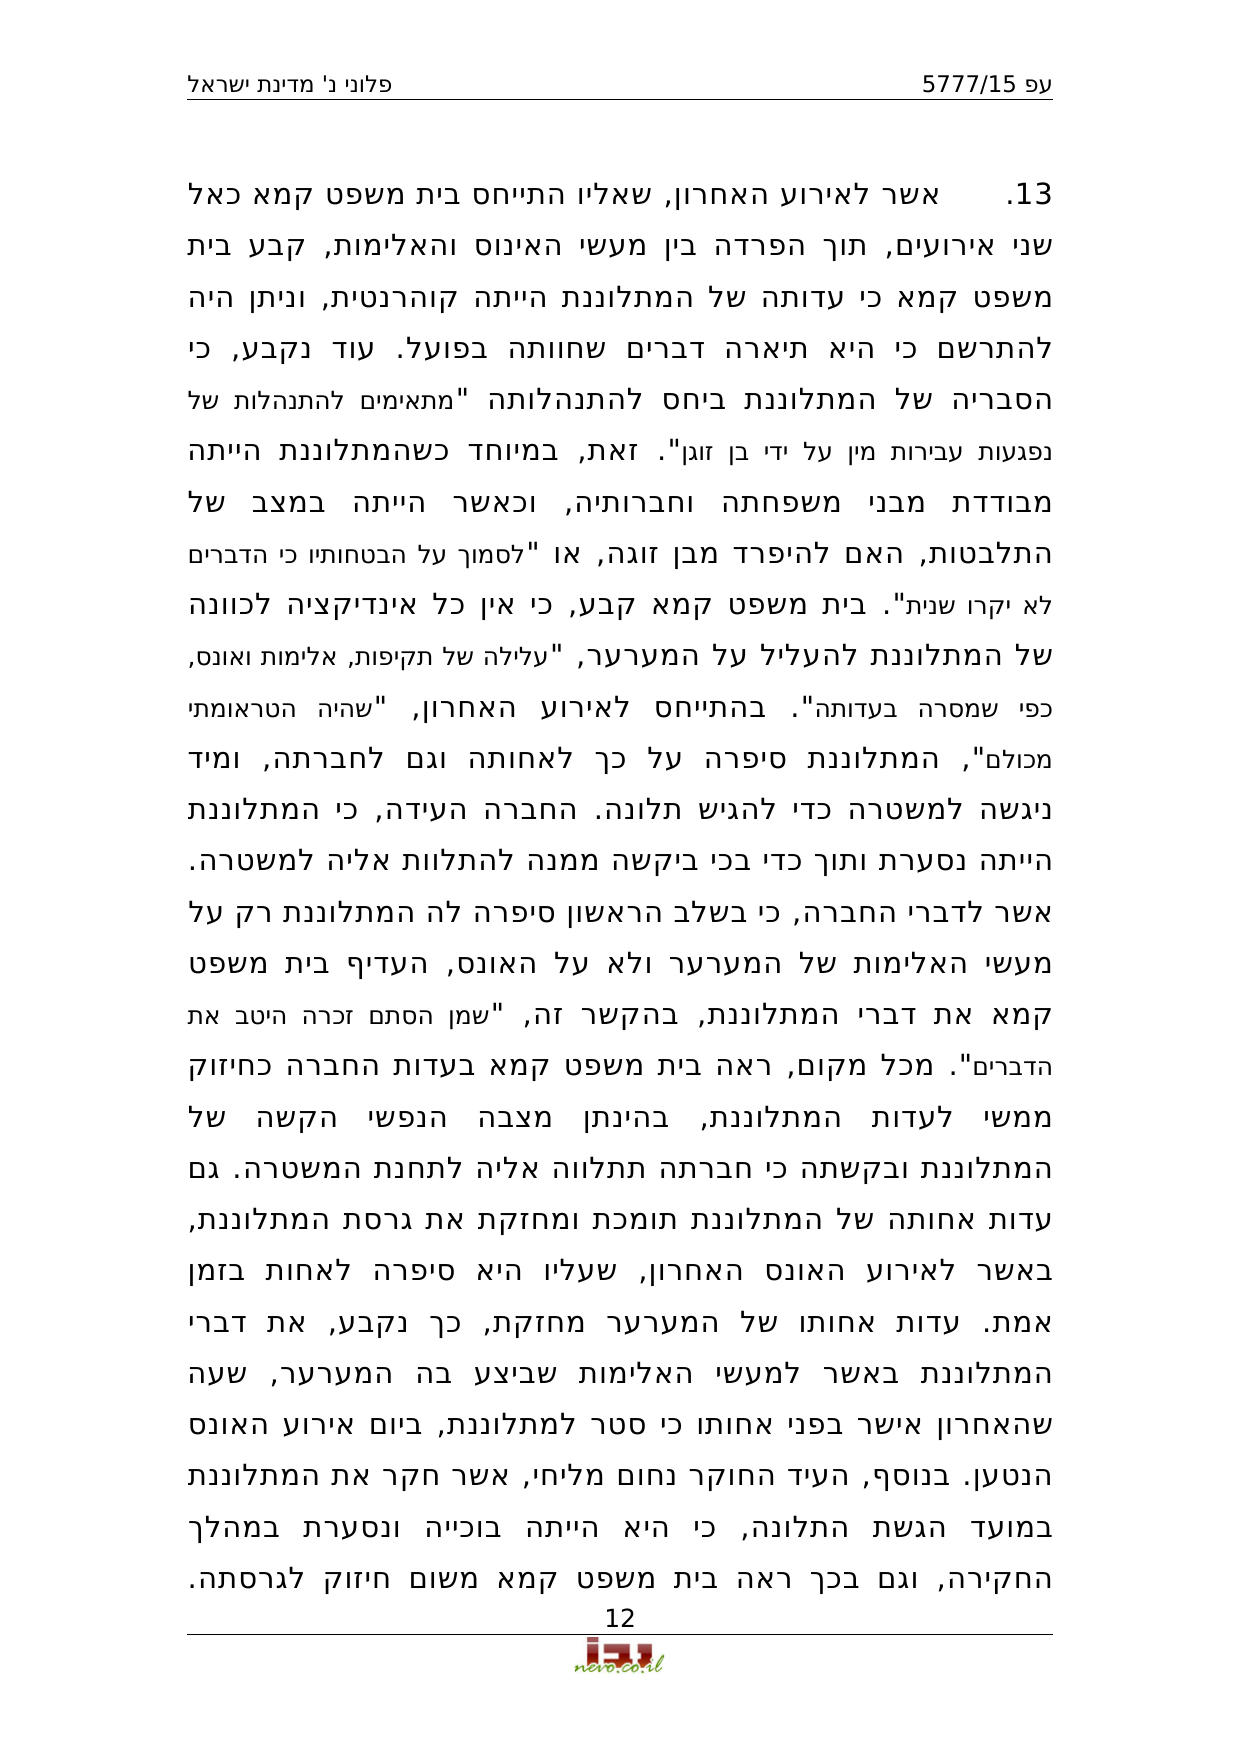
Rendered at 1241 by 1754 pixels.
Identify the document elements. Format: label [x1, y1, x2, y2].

text [187, 177, 1053, 1595]
picture [574, 1637, 666, 1674]
